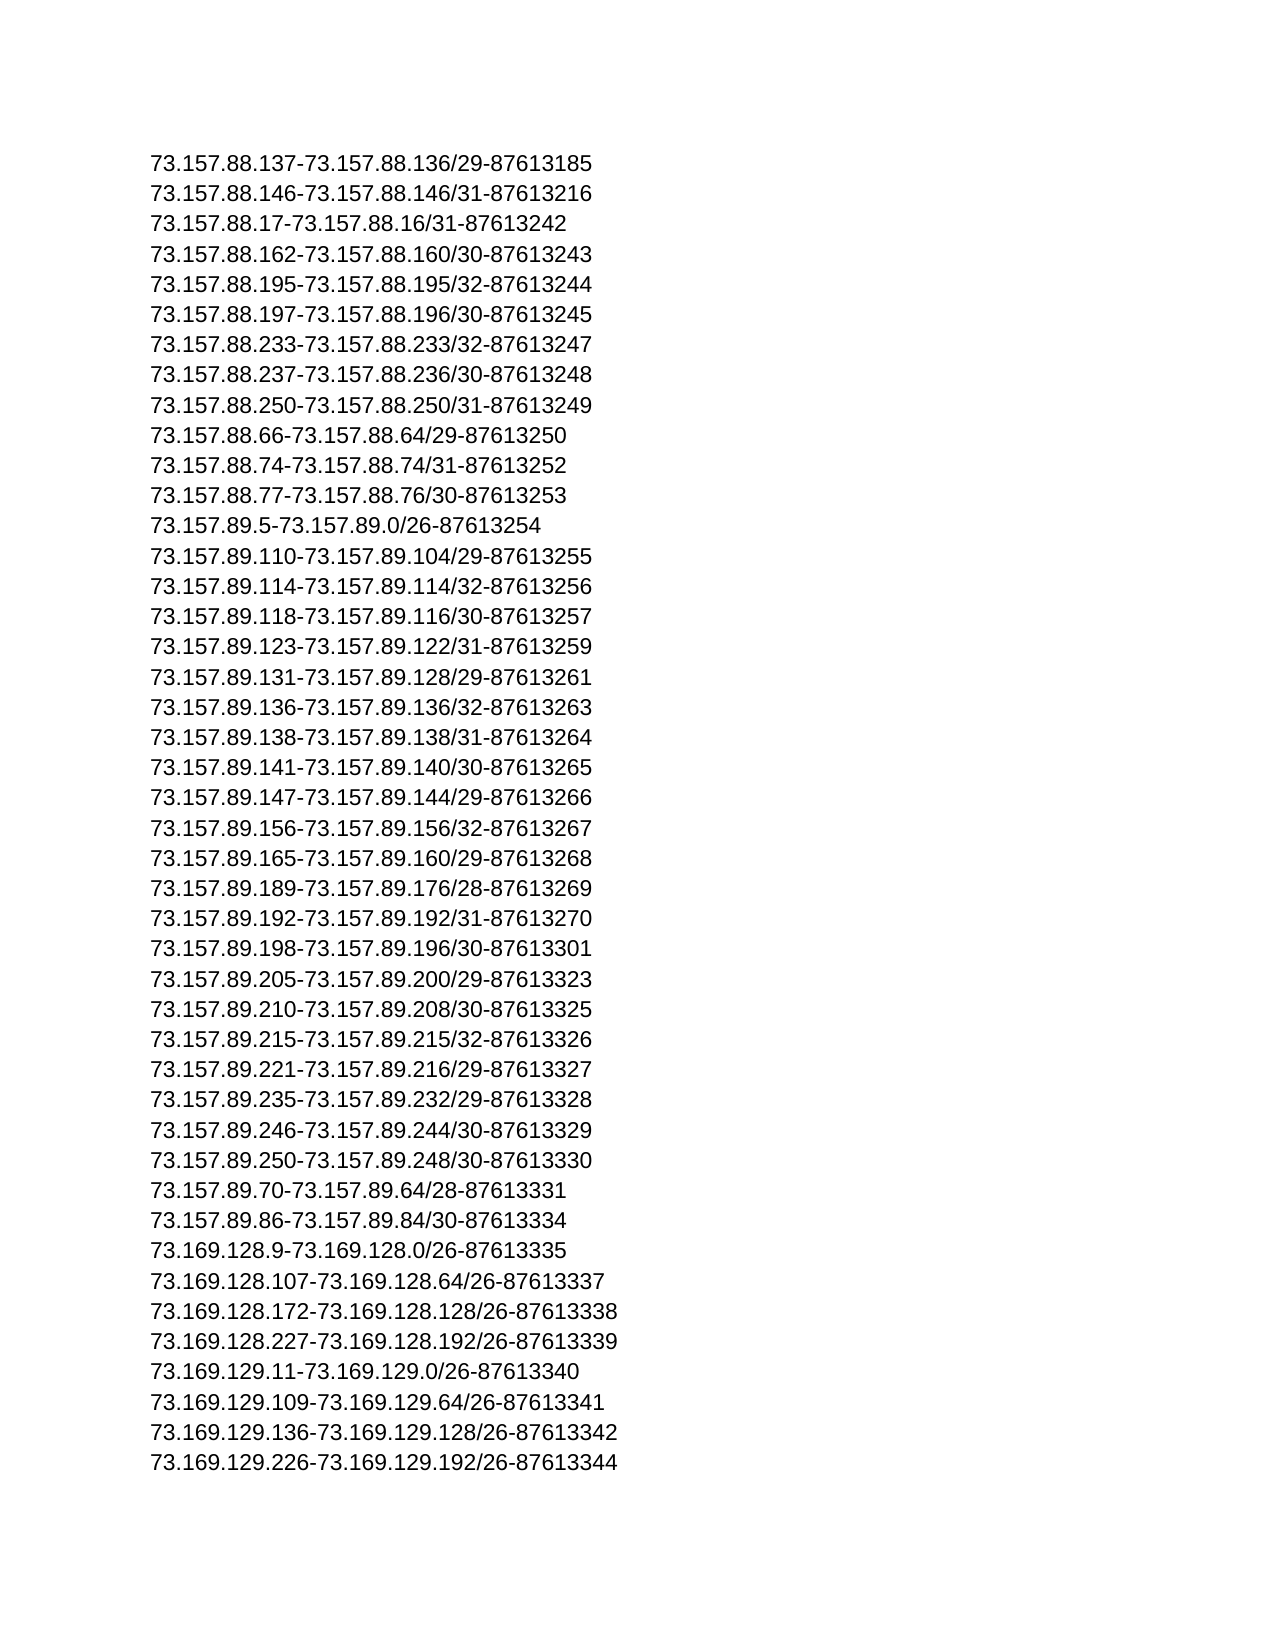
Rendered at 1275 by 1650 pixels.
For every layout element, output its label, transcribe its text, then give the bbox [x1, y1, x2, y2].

text 73.157.88.162-73.157.88.160/30-87613243 [150, 241, 1125, 267]
text 73.157.89.165-73.157.89.160/29-87613268 [150, 845, 1125, 871]
text 73.169.128.9-73.169.128.0/26-87613335 [150, 1237, 1125, 1264]
text 73.157.88.195-73.157.88.195/32-87613244 [150, 271, 1125, 297]
text 73.157.88.66-73.157.88.64/29-87613250 [150, 422, 1125, 448]
text 73.157.88.137-73.157.88.136/29-87613185 [150, 150, 1125, 176]
text 73.157.89.210-73.157.89.208/30-87613325 [150, 996, 1125, 1022]
text 73.169.129.226-73.169.129.192/26-87613344 [150, 1449, 1125, 1475]
text 73.157.89.156-73.157.89.156/32-87613267 [150, 814, 1125, 841]
text 73.157.89.110-73.157.89.104/29-87613255 [150, 543, 1125, 569]
text 73.157.89.221-73.157.89.216/29-87613327 [150, 1056, 1125, 1083]
text 73.157.89.131-73.157.89.128/29-87613261 [150, 663, 1125, 690]
text 73.169.129.11-73.169.129.0/26-87613340 [150, 1358, 1125, 1385]
text 73.157.89.250-73.157.89.248/30-87613330 [150, 1147, 1125, 1173]
text 73.157.89.114-73.157.89.114/32-87613256 [150, 573, 1125, 599]
text 73.157.89.136-73.157.89.136/32-87613263 [150, 694, 1125, 720]
text 73.157.89.192-73.157.89.192/31-87613270 [150, 905, 1125, 932]
text 73.157.89.138-73.157.89.138/31-87613264 [150, 724, 1125, 750]
text 73.157.89.141-73.157.89.140/30-87613265 [150, 754, 1125, 781]
text 73.157.89.235-73.157.89.232/29-87613328 [150, 1086, 1125, 1113]
text 73.157.89.189-73.157.89.176/28-87613269 [150, 875, 1125, 901]
text 73.157.89.205-73.157.89.200/29-87613323 [150, 966, 1125, 992]
text 73.157.89.123-73.157.89.122/31-87613259 [150, 633, 1125, 660]
text 73.157.89.147-73.157.89.144/29-87613266 [150, 784, 1125, 811]
text 73.157.89.5-73.157.89.0/26-87613254 [150, 512, 1125, 539]
text 73.157.88.146-73.157.88.146/31-87613216 [150, 180, 1125, 207]
text 73.157.88.250-73.157.88.250/31-87613249 [150, 392, 1125, 418]
text 73.157.89.70-73.157.89.64/28-87613331 [150, 1177, 1125, 1203]
text 73.169.128.227-73.169.128.192/26-87613339 [150, 1328, 1125, 1354]
text 73.169.128.172-73.169.128.128/26-87613338 [150, 1298, 1125, 1324]
text 73.157.89.86-73.157.89.84/30-87613334 [150, 1207, 1125, 1234]
text 73.169.128.107-73.169.128.64/26-87613337 [150, 1268, 1125, 1294]
text 73.157.88.197-73.157.88.196/30-87613245 [150, 301, 1125, 327]
text 73.157.89.118-73.157.89.116/30-87613257 [150, 603, 1125, 629]
text 73.157.89.198-73.157.89.196/30-87613301 [150, 935, 1125, 962]
text 73.157.88.77-73.157.88.76/30-87613253 [150, 482, 1125, 509]
text 73.169.129.136-73.169.129.128/26-87613342 [150, 1419, 1125, 1445]
text 73.169.129.109-73.169.129.64/26-87613341 [150, 1388, 1125, 1415]
text 73.157.89.215-73.157.89.215/32-87613326 [150, 1026, 1125, 1052]
text 73.157.88.17-73.157.88.16/31-87613242 [150, 210, 1125, 237]
text 73.157.89.246-73.157.89.244/30-87613329 [150, 1117, 1125, 1143]
text 73.157.88.233-73.157.88.233/32-87613247 [150, 331, 1125, 358]
text 73.157.88.74-73.157.88.74/31-87613252 [150, 452, 1125, 478]
text 73.157.88.237-73.157.88.236/30-87613248 [150, 361, 1125, 388]
